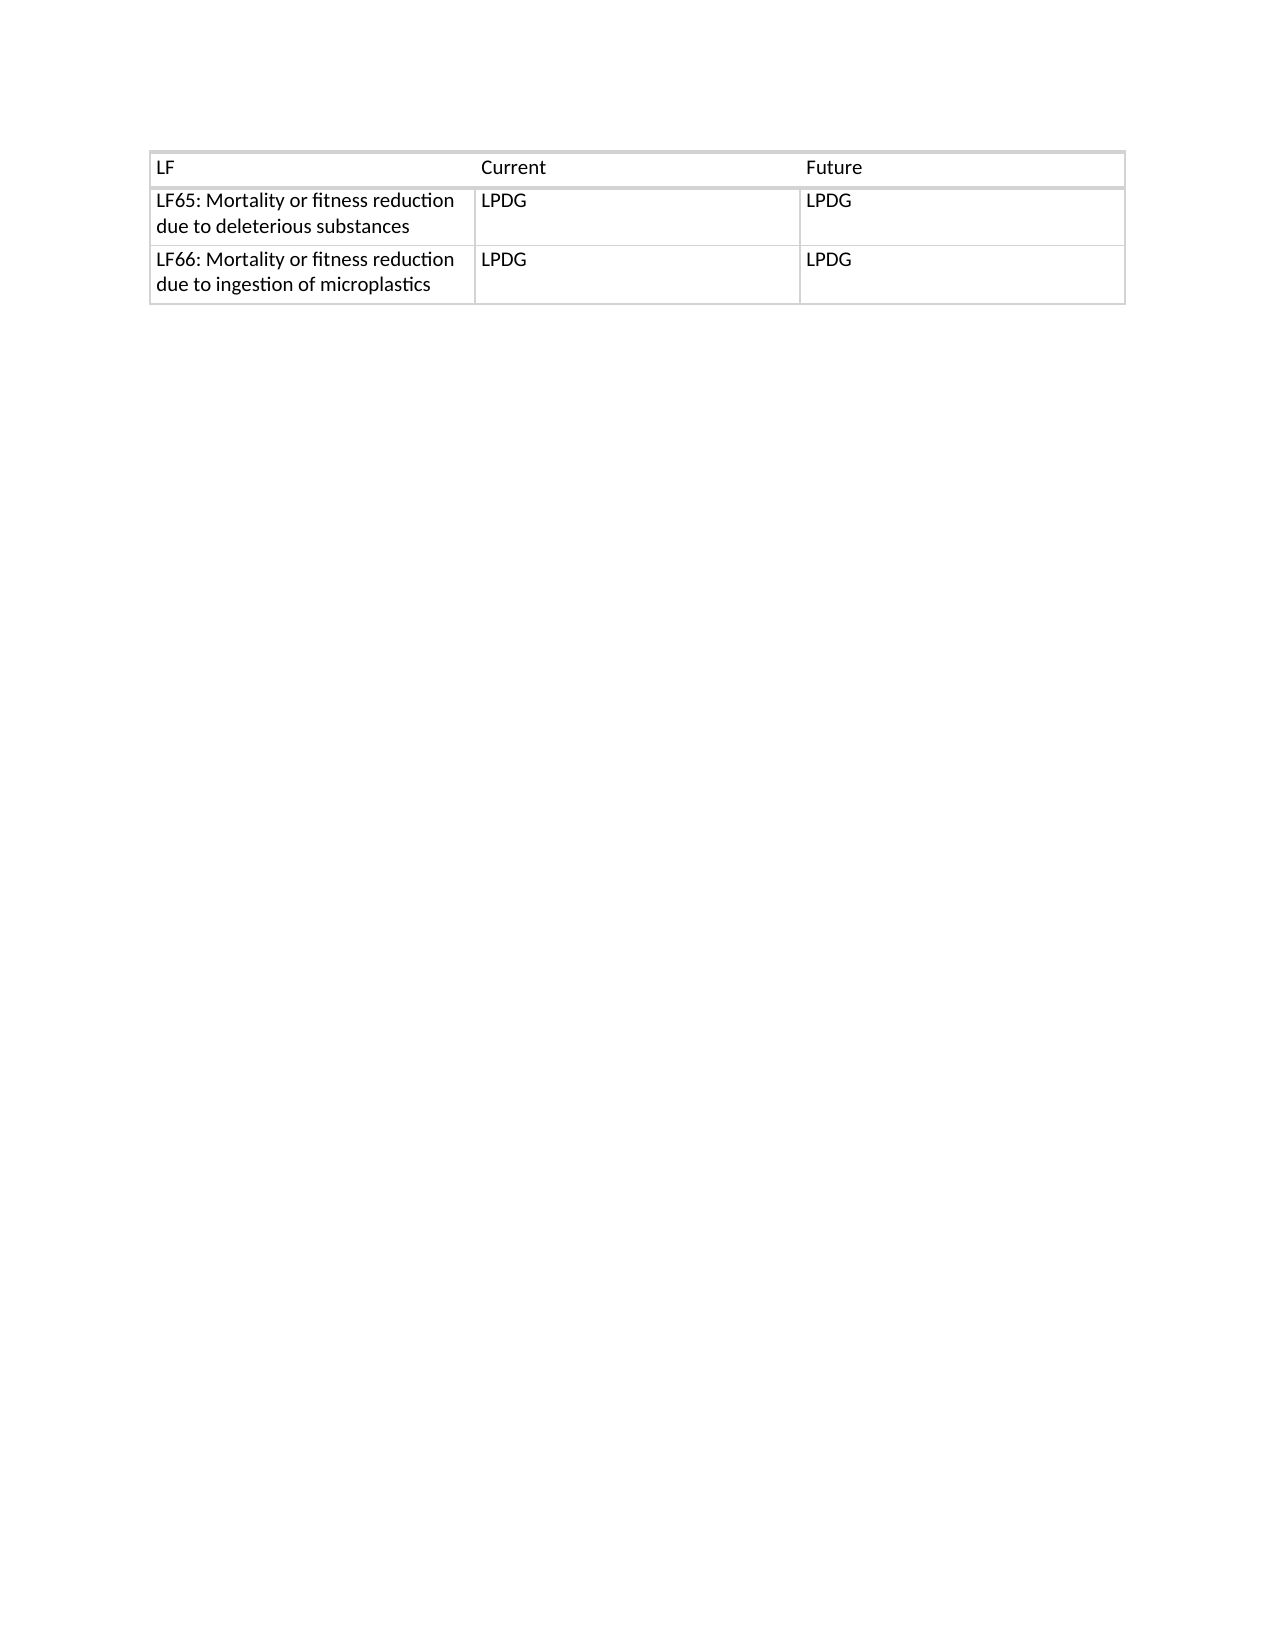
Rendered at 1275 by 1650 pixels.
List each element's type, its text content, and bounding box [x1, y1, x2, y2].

table_header Future [800, 154, 1124, 186]
table_cell LPDG [476, 190, 799, 244]
table_header LF [151, 154, 475, 186]
table_cell LF66: Mortality or fitness reduction due to ingestion of microplastics [151, 246, 474, 303]
table_header Current [475, 154, 800, 186]
table_cell LPDG [801, 246, 1124, 303]
table_cell LPDG [476, 246, 799, 303]
table_cell LF65: Mortality or fitness reduction due to deleterious substances [151, 190, 474, 244]
table_cell LPDG [801, 190, 1124, 244]
